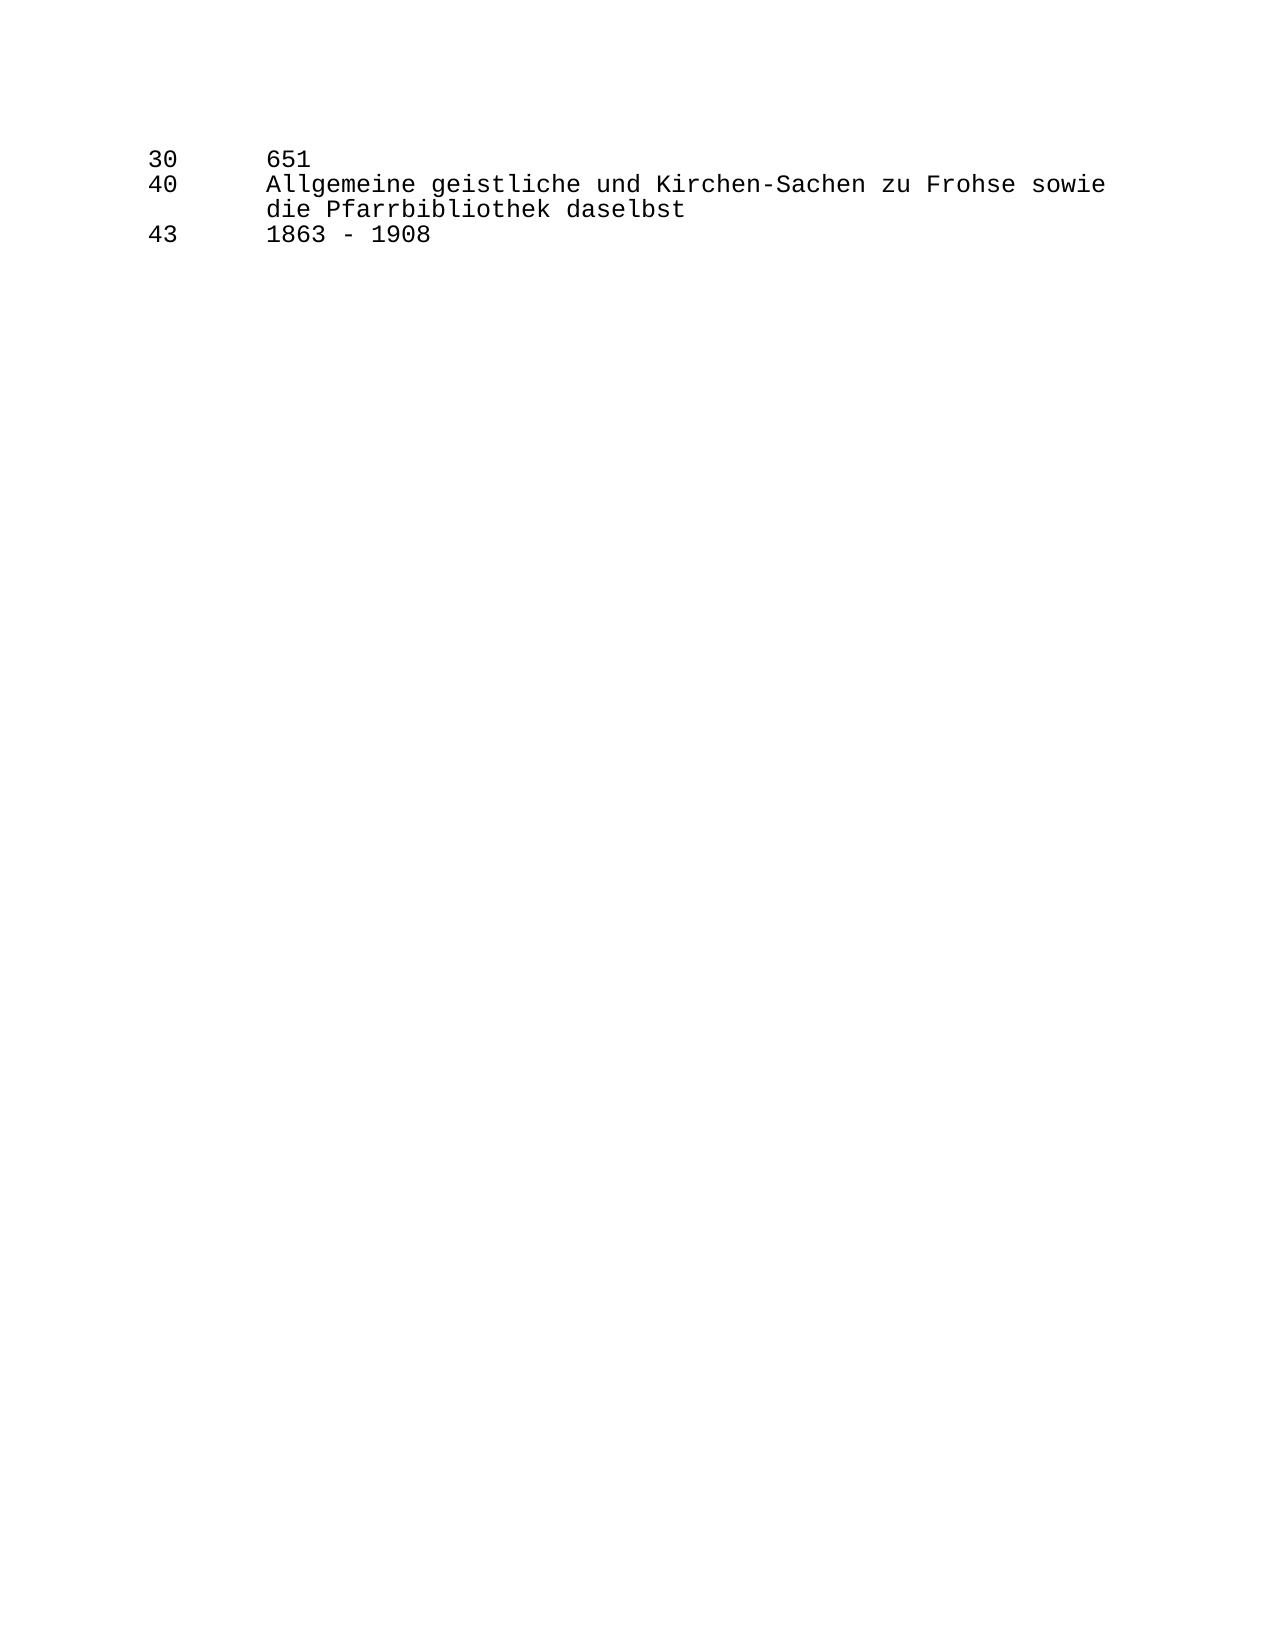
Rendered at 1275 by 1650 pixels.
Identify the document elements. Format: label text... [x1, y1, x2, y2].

text 40 Allgemeine geistliche und Kirchen-Sachen zu o[Frohse]o sowie die k[1{Pfarrbibliothek}2{<Frohse>}]k daselbst [148, 173, 1127, 223]
text 30 651 [148, 148, 1127, 173]
text 43 1863 - 1908 [148, 223, 1127, 248]
